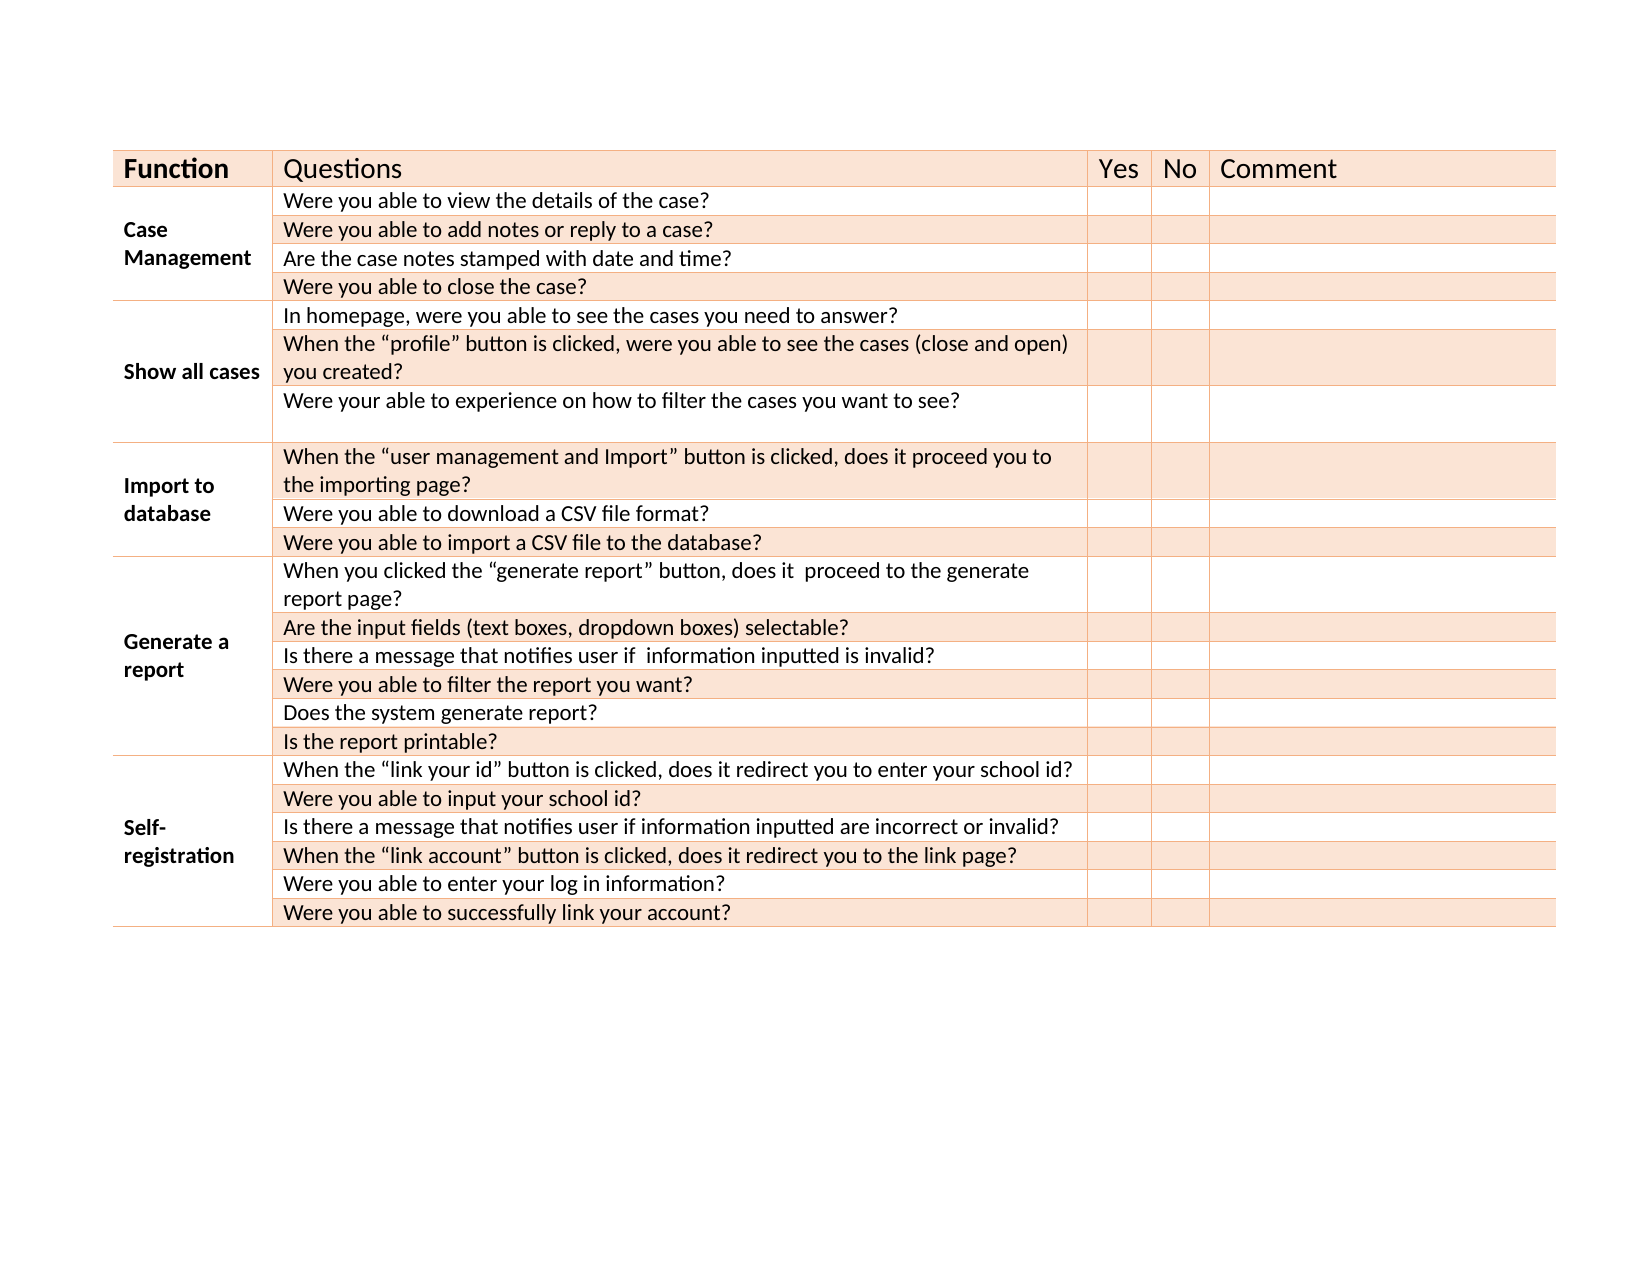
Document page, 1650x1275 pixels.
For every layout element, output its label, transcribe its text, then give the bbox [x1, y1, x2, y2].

table_cell [1210, 187, 1556, 215]
table_cell [1210, 899, 1556, 926]
table_cell [1088, 842, 1151, 869]
table_cell [1210, 813, 1556, 841]
table_cell When you clicked the “generate report” button, does it proceed to the generate report page? [273, 557, 1087, 612]
table_cell Case Management [113, 187, 272, 300]
table_cell [1088, 728, 1151, 755]
table_cell [1152, 244, 1209, 272]
table_cell [1088, 813, 1151, 841]
table_cell Is there a message that notifies user if information inputted are incorrect or invalid? [273, 813, 1087, 841]
table_cell [1088, 301, 1151, 329]
table_cell Were you able to download a CSV file format? [273, 500, 1087, 527]
table_cell [1088, 613, 1151, 641]
table_cell Import to database [113, 443, 272, 556]
table_cell [1088, 670, 1151, 698]
table_cell [1088, 756, 1151, 783]
table_cell Were you able to import a CSV file to the database? [273, 528, 1087, 556]
table_cell [1152, 870, 1209, 898]
table_cell Were you able to successfully link your account? [273, 899, 1087, 926]
table_cell Questions [273, 151, 1087, 186]
table_cell [1152, 216, 1209, 243]
table_cell [1152, 301, 1209, 329]
table_cell [1152, 728, 1209, 755]
table_cell [1088, 870, 1151, 898]
table_cell Were you able to view the details of the case? [273, 187, 1087, 215]
table_cell In homepage, were you able to see the cases you need to answer? [273, 301, 1087, 329]
table_cell [1152, 756, 1209, 783]
table_cell Yes [1088, 151, 1151, 186]
table_cell [1152, 613, 1209, 641]
table_cell [1088, 528, 1151, 556]
table_cell Is there a message that notifies user if information inputted is invalid? [273, 642, 1087, 669]
table_cell [1210, 613, 1556, 641]
table_cell Were your able to experience on how to filter the cases you want to see? [273, 386, 1087, 442]
table_cell Are the input fields (text boxes, dropdown boxes) selectable? [273, 613, 1087, 641]
table_cell [1152, 273, 1209, 300]
table_cell Function [113, 151, 272, 186]
table_cell [1210, 330, 1556, 385]
table_cell [1088, 785, 1151, 812]
table_cell [1210, 670, 1556, 698]
table_cell [1152, 642, 1209, 669]
table_cell [1210, 216, 1556, 243]
table_cell Were you able to add notes or reply to a case? [273, 216, 1087, 243]
table_cell [1152, 785, 1209, 812]
table_cell Generate a report [113, 557, 272, 755]
table_cell When the “user management and Import” button is clicked, does it proceed you to the importing page? [273, 443, 1087, 498]
table_cell [1088, 557, 1151, 612]
table_cell [1210, 870, 1556, 898]
table_cell [1088, 187, 1151, 215]
table_cell [1210, 728, 1556, 755]
table_cell Self-registration [113, 756, 272, 926]
table_cell [1210, 386, 1556, 442]
table_cell [1152, 670, 1209, 698]
table_cell Is the report printable? [273, 728, 1087, 755]
table_cell [1210, 273, 1556, 300]
table_cell [1088, 642, 1151, 669]
table_cell When the “link account” button is clicked, does it redirect you to the link page? [273, 842, 1087, 869]
table_cell [1152, 557, 1209, 612]
table_cell [1210, 699, 1556, 726]
table_cell [1088, 386, 1151, 442]
table_cell [1088, 330, 1151, 385]
table_cell [1210, 756, 1556, 783]
table_cell [1210, 301, 1556, 329]
table_cell [1088, 443, 1151, 498]
table_cell Are the case notes stamped with date and time? [273, 244, 1087, 272]
table_cell [1152, 842, 1209, 869]
table_cell Were you able to enter your log in information? [273, 870, 1087, 898]
table_cell [1152, 899, 1209, 926]
table_cell [1152, 699, 1209, 726]
table_cell When the “link your id” button is clicked, does it redirect you to enter your school id? [273, 756, 1087, 783]
table_cell Does the system generate report? [273, 699, 1087, 726]
table_cell [1210, 528, 1556, 556]
table_cell Comment [1210, 151, 1556, 186]
table_cell [1210, 500, 1556, 527]
table_cell [1152, 330, 1209, 385]
table_cell Were you able to input your school id? [273, 785, 1087, 812]
table_cell [1088, 273, 1151, 300]
table_cell [1088, 500, 1151, 527]
table_cell [1152, 443, 1209, 498]
table_cell [1210, 244, 1556, 272]
table_cell [1088, 899, 1151, 926]
table_cell Were you able to filter the report you want? [273, 670, 1087, 698]
table_cell [1152, 528, 1209, 556]
table_cell [1210, 785, 1556, 812]
table_cell No [1152, 151, 1209, 186]
table_cell [1152, 386, 1209, 442]
table_cell [1210, 557, 1556, 612]
table_cell [1088, 699, 1151, 726]
table_cell [1088, 216, 1151, 243]
table_cell Show all cases [113, 301, 272, 442]
table_cell [1088, 244, 1151, 272]
table_cell [1152, 187, 1209, 215]
table_cell [1210, 642, 1556, 669]
table_cell [1210, 842, 1556, 869]
table_cell [1152, 500, 1209, 527]
table_cell [1210, 443, 1556, 498]
table_cell When the “profile” button is clicked, were you able to see the cases (close and open) you created? [273, 330, 1087, 385]
table_cell [1152, 813, 1209, 841]
table_cell Were you able to close the case? [273, 273, 1087, 300]
